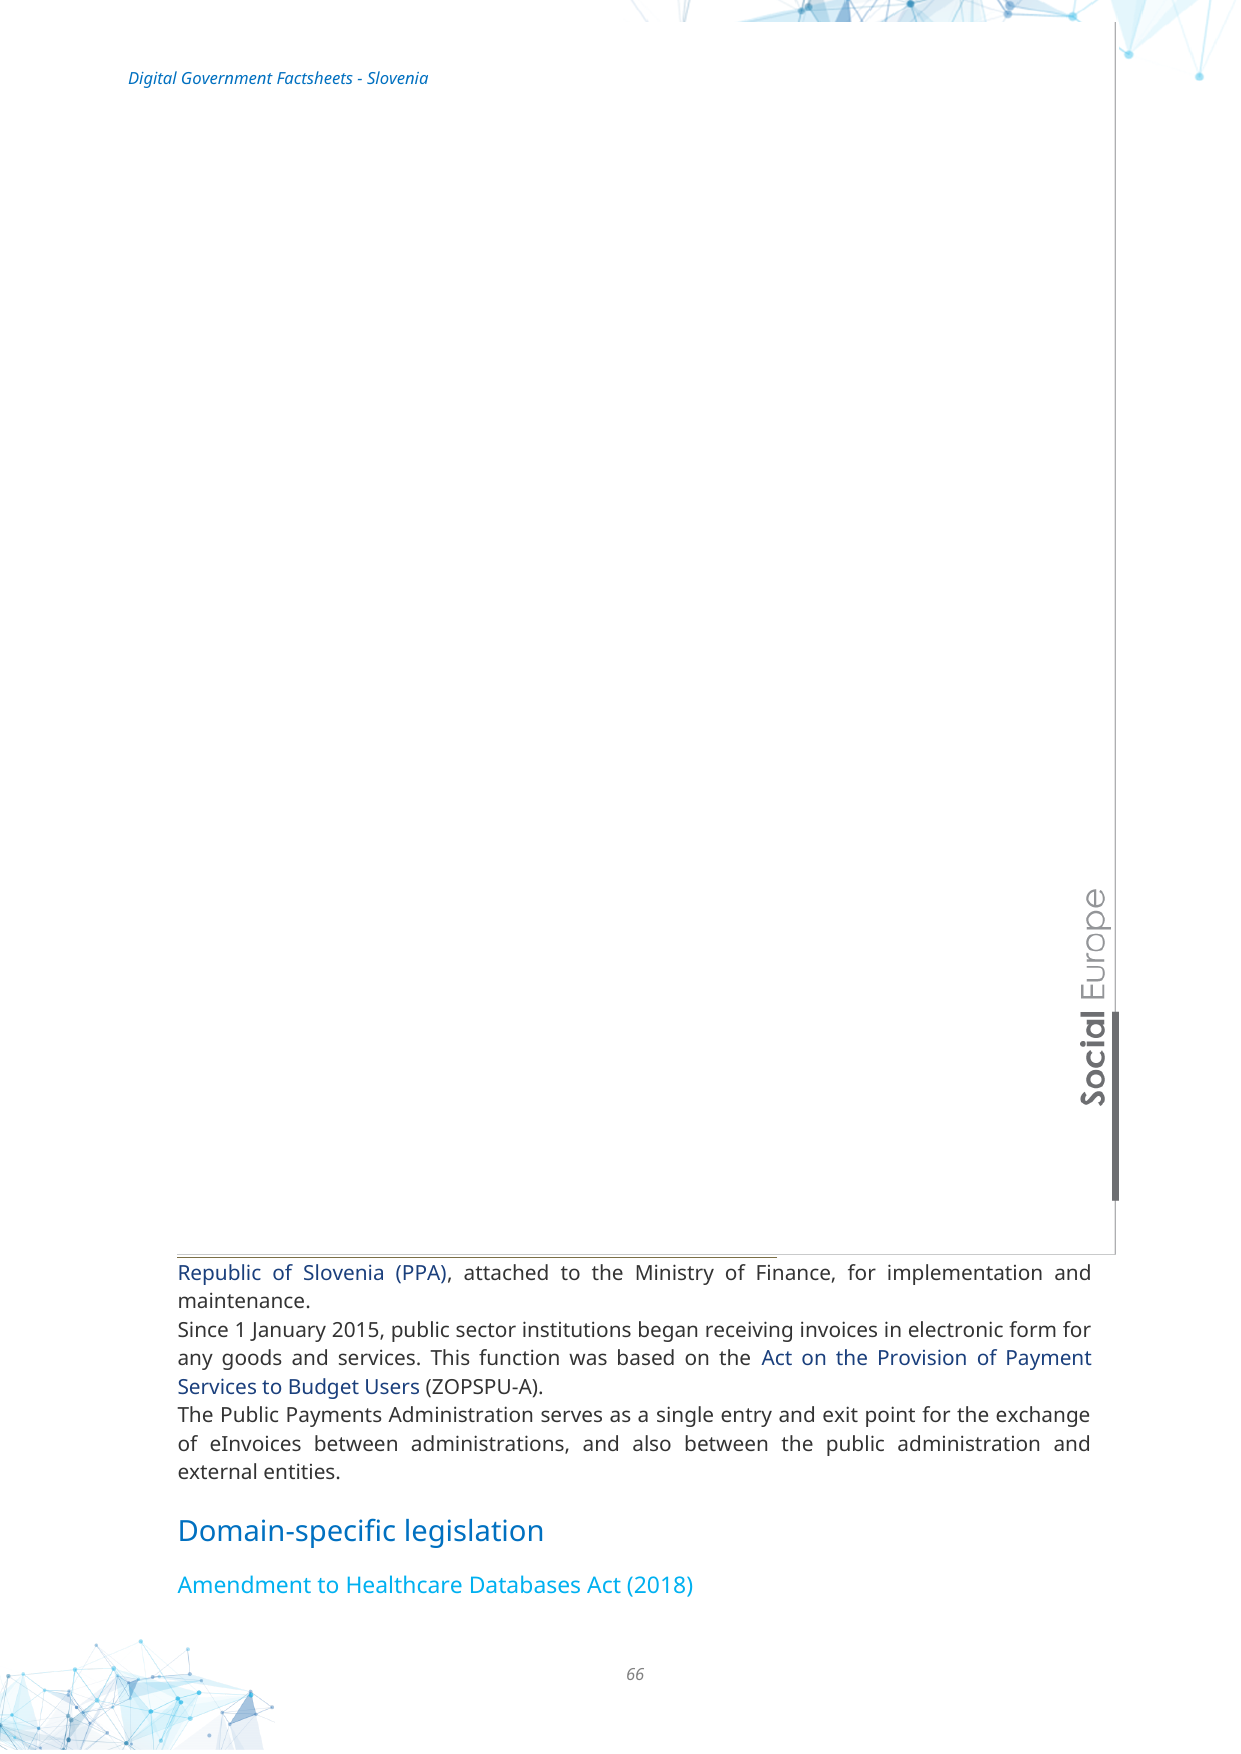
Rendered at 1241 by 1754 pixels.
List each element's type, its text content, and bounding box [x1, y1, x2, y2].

subtitle Domain-specific legislation [177, 1511, 1092, 1550]
text The Public Payments Administration serves as a single entry and exit point for the exchange of eInvoices between administrations, and also between the public administration and external entities. [177, 1400, 1092, 1486]
text In Slovenia, the competent authorities regarding eInvoicing are the Ministry of Public Administration for policy-making activities, and the Public Payments Administration of the Republic of Slovenia (PPA), attached to the Ministry of Finance, for implementation and maintenance. [177, 1258, 1092, 1315]
picture [177, 22, 1119, 1255]
text Since 1 January 2015, public sector institutions began receiving invoices in electronic form for any goods and services. This function was based on the Act on the Provision of Payment Services to Budget Users (ZOPSPU-A). [177, 1315, 1092, 1400]
subtitle Amendment to Healthcare Databases Act (2018) [177, 1569, 1092, 1600]
